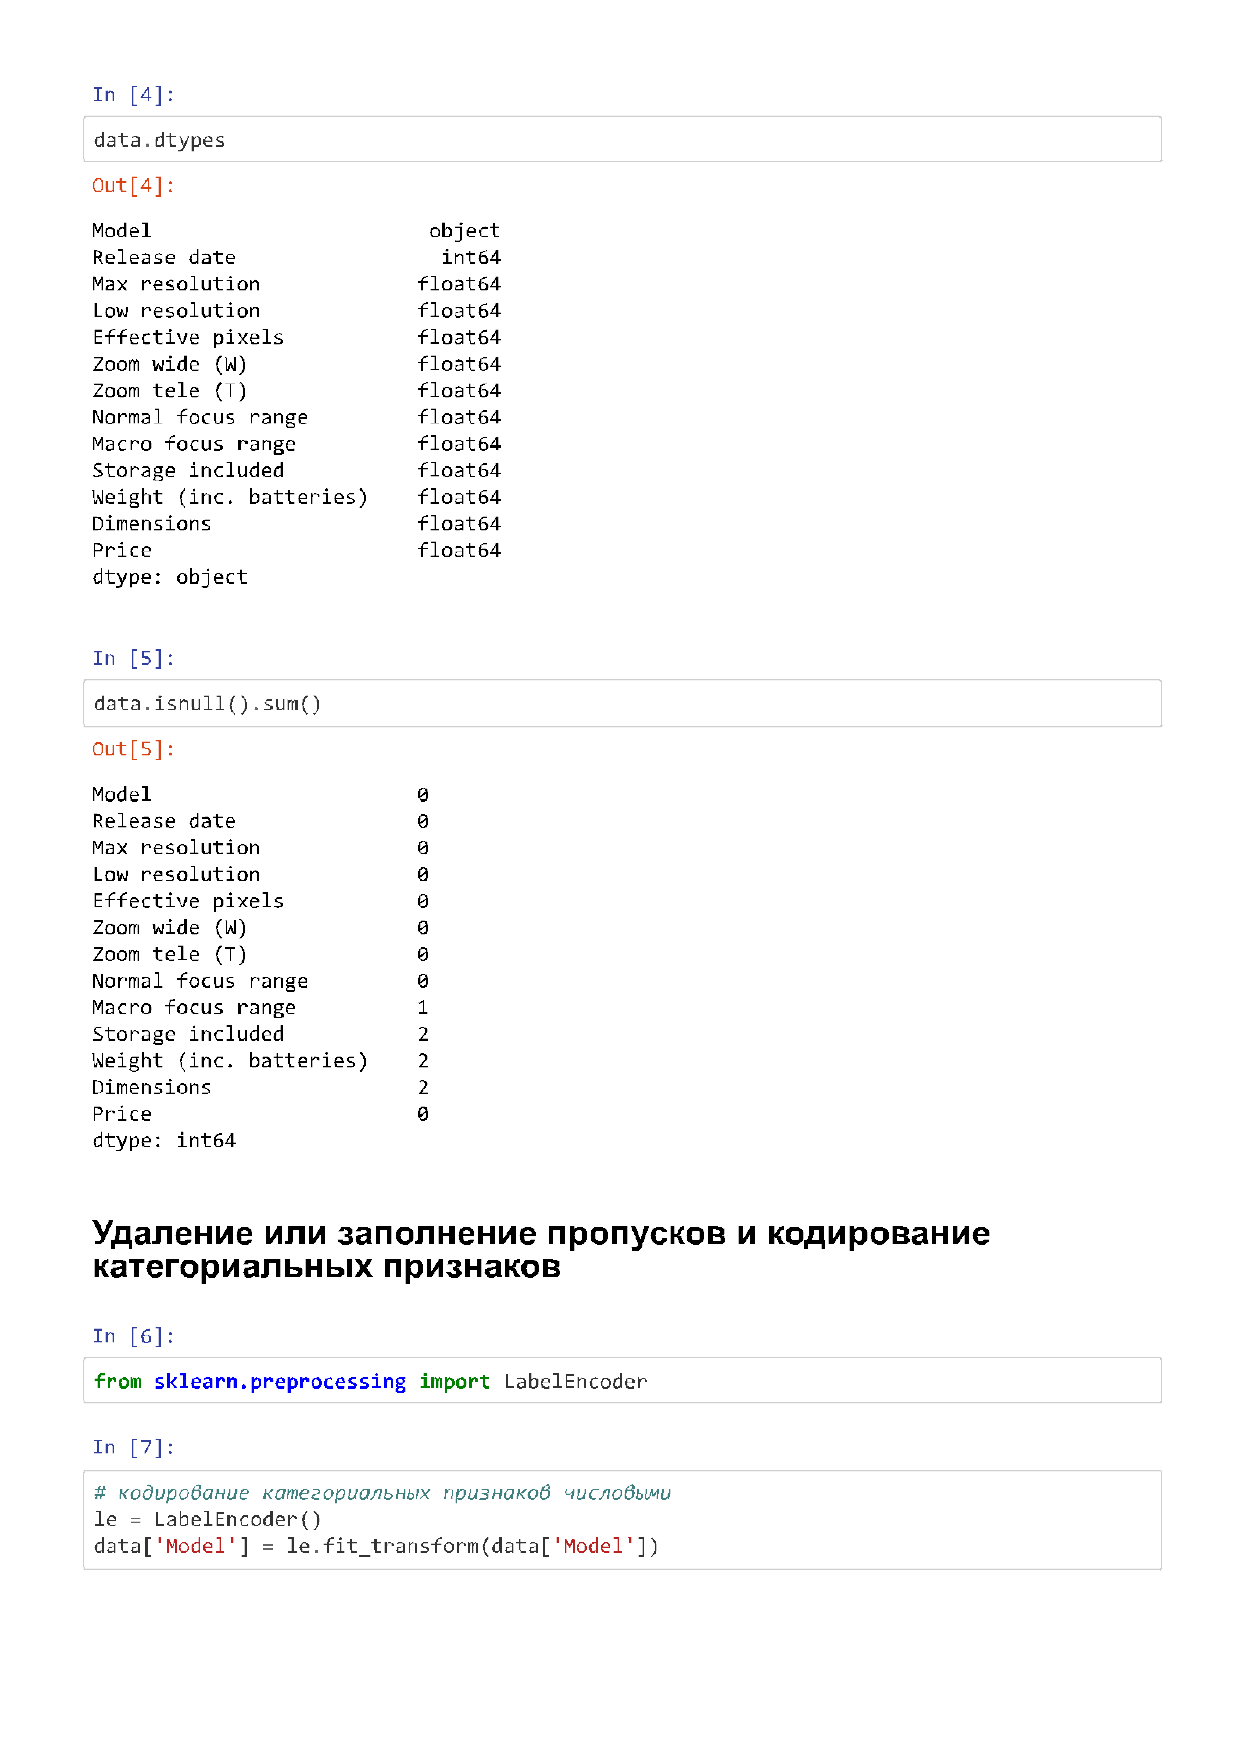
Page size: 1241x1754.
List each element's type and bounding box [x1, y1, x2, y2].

picture [80, 83, 1165, 1572]
